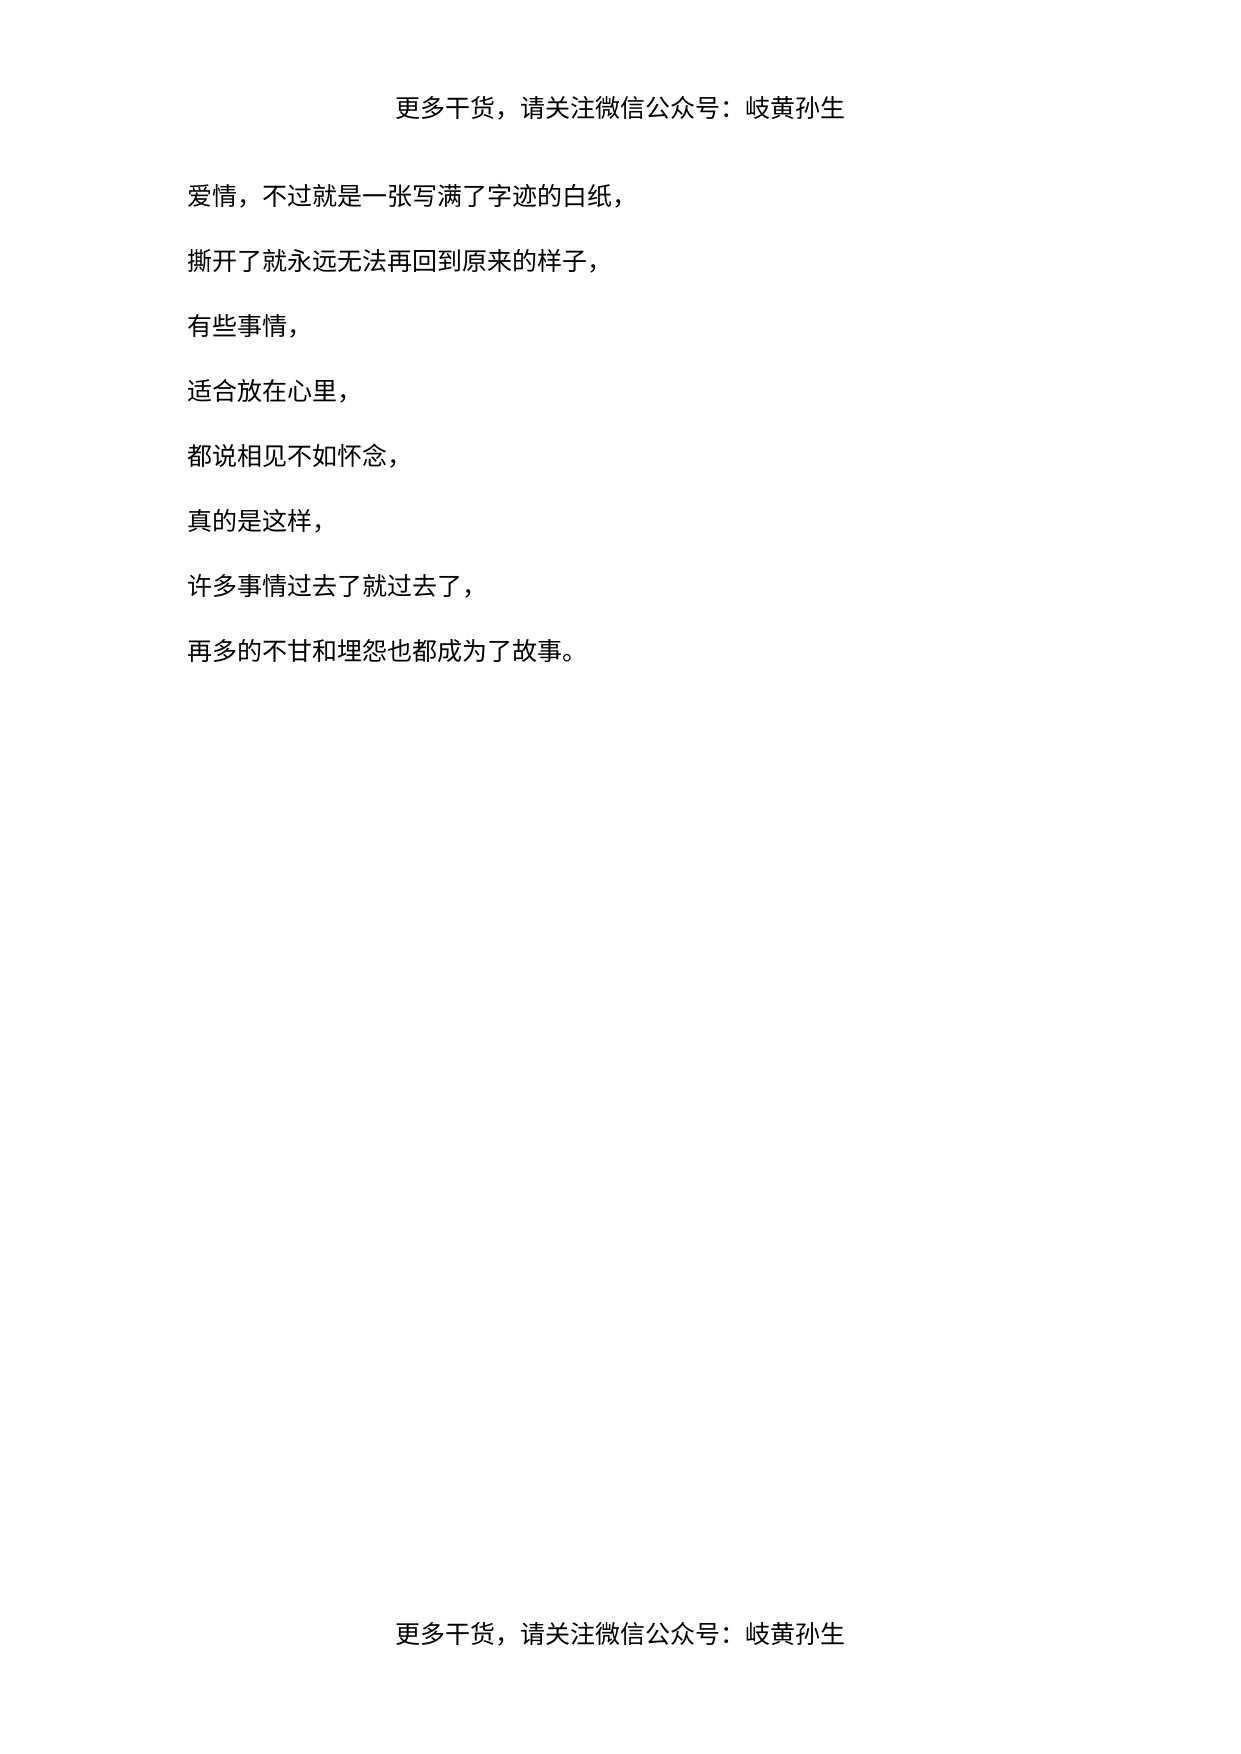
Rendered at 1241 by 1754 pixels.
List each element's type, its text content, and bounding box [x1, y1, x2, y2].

text 都说相见不如怀念， [187, 422, 1053, 487]
text 适合放在心里， [187, 357, 1053, 422]
text 再多的不甘和埋怨也都成为了故事。 [187, 617, 1053, 682]
text 许多事情过去了就过去了， [187, 552, 1053, 617]
text 爱情，不过就是一张写满了字迹的白纸， [187, 162, 1053, 227]
text 撕开了就永远无法再回到原来的样子， [187, 227, 1053, 292]
text 有些事情， [187, 292, 1053, 357]
text 真的是这样， [187, 487, 1053, 552]
